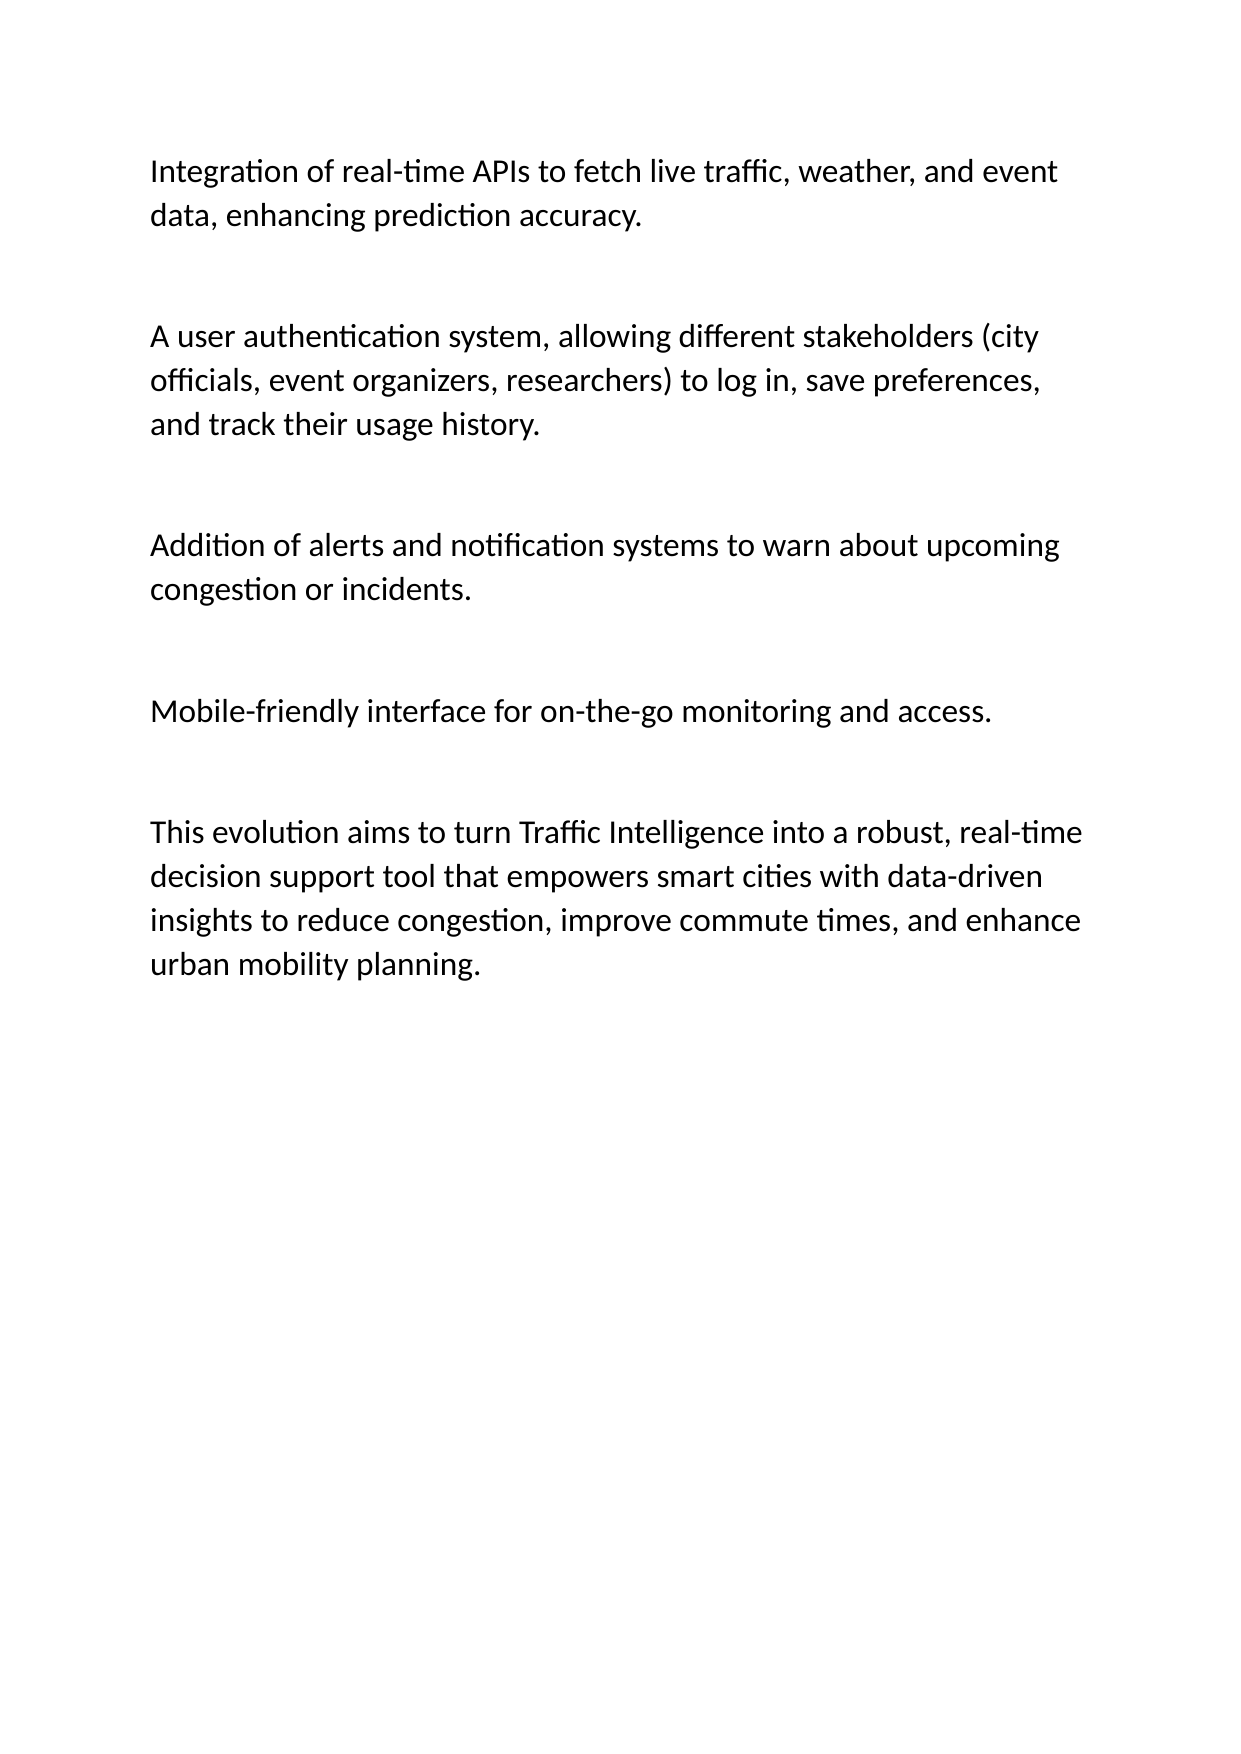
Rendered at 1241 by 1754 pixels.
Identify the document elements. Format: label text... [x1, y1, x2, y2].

text Integration of real-time APIs to fetch live traffic, weather, and event data, enhancing prediction accuracy. [150, 150, 1090, 235]
text Mobile-friendly interface for on-the-go monitoring and access. [150, 689, 1090, 730]
text A user authentication system, allowing different stakeholders (city officials, event organizers, researchers) to log in, save preferences, and track their usage history. [150, 315, 1090, 444]
text Addition of alerts and notification systems to warn about upcoming congestion or incidents. [150, 524, 1090, 609]
text This evolution aims to turn Traffic Intelligence into a robust, real-time decision support tool that empowers smart cities with data-driven insights to reduce congestion, improve commute times, and enhance urban mobility planning. [150, 811, 1090, 983]
